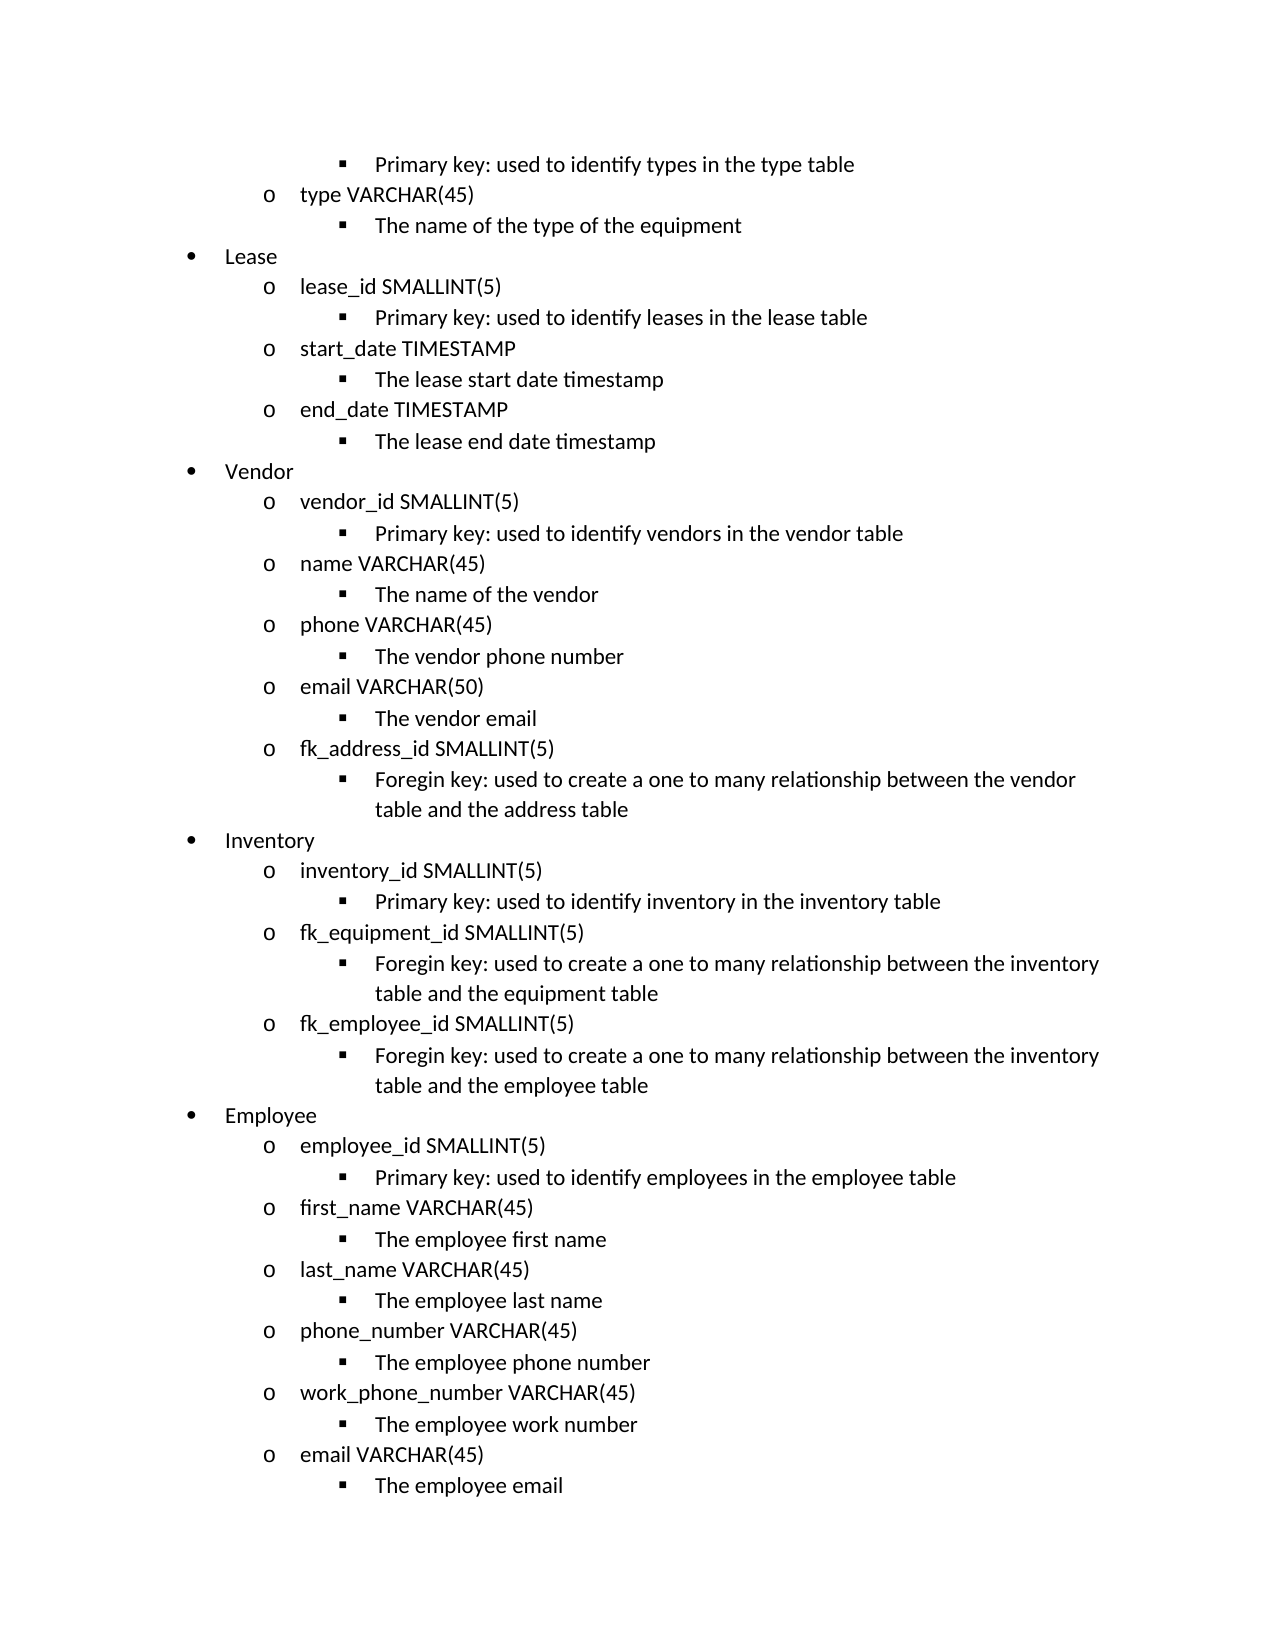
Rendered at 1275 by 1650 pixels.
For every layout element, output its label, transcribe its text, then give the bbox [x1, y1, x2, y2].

list The lease start date timestamp [337, 365, 1125, 393]
list email VARCHAR(45) [262, 1440, 1125, 1469]
list The vendor phone number [337, 642, 1125, 670]
list The employee first name [337, 1225, 1125, 1253]
list inventory_id SMALLINT(5) [262, 856, 1125, 885]
list Primary key: used to identify employees in the employee table [337, 1163, 1125, 1191]
list Foregin key: used to create a one to many relationship between the vendor table and the address table [337, 765, 1125, 824]
list Lease [187, 242, 1125, 270]
list fk_equipment_id SMALLINT(5) [262, 918, 1125, 947]
list email VARCHAR(50) [262, 672, 1125, 701]
list The vendor email [337, 704, 1125, 732]
list work_phone_number VARCHAR(45) [262, 1378, 1125, 1407]
list employee_id SMALLINT(5) [262, 1132, 1125, 1161]
list Primary key: used to identify vendors in the vendor table [337, 519, 1125, 547]
list Vendor [187, 457, 1125, 485]
list Inventory [187, 826, 1125, 854]
list The employee phone number [337, 1348, 1125, 1376]
list The lease end date timestamp [337, 427, 1125, 455]
list The name of the type of the equipment [337, 212, 1125, 240]
list Primary key: used to identify types in the type table [337, 150, 1125, 178]
list last_name VARCHAR(45) [262, 1255, 1125, 1284]
list fk_address_id SMALLINT(5) [262, 734, 1125, 763]
list fk_employee_id SMALLINT(5) [262, 1009, 1125, 1039]
list The name of the vendor [337, 580, 1125, 608]
list phone VARCHAR(45) [262, 611, 1125, 640]
list lease_id SMALLINT(5) [262, 272, 1125, 301]
list end_date TIMESTAMP [262, 395, 1125, 424]
list Foregin key: used to create a one to many relationship between the inventory table and the equipment table [337, 949, 1125, 1007]
list type VARCHAR(45) [262, 180, 1125, 209]
list Foregin key: used to create a one to many relationship between the inventory table and the employee table [337, 1041, 1125, 1099]
list phone_number VARCHAR(45) [262, 1317, 1125, 1346]
list start_date TIMESTAMP [262, 334, 1125, 363]
list The employee email [337, 1471, 1125, 1499]
list Employee [187, 1101, 1125, 1129]
list The employee work number [337, 1410, 1125, 1438]
list name VARCHAR(45) [262, 549, 1125, 578]
list first_name VARCHAR(45) [262, 1193, 1125, 1222]
list vendor_id SMALLINT(5) [262, 487, 1125, 516]
list Primary key: used to identify inventory in the inventory table [337, 887, 1125, 916]
list Primary key: used to identify leases in the lease table [337, 303, 1125, 332]
list The employee last name [337, 1286, 1125, 1314]
